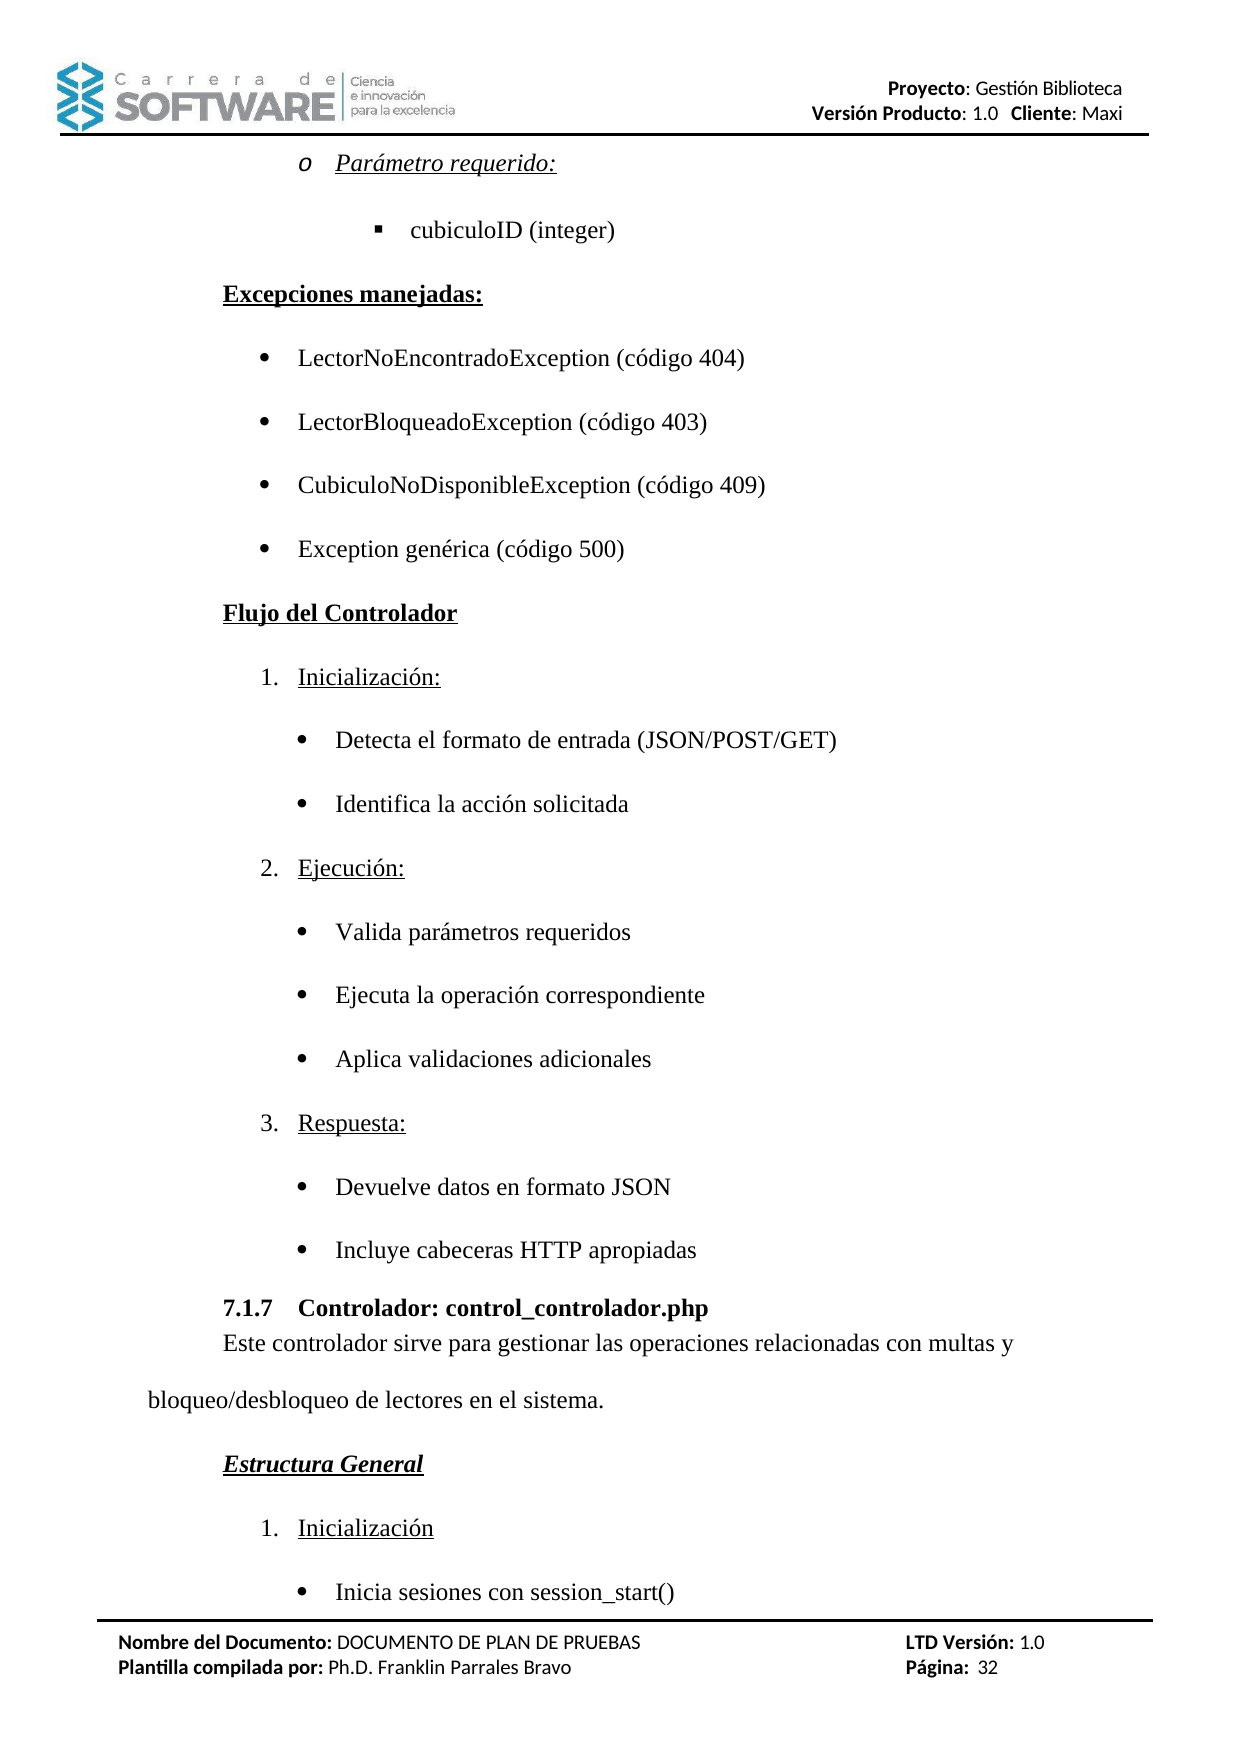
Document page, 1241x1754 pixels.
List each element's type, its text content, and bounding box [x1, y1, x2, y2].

list Aplica validaciones adicionales [298, 1044, 1092, 1073]
list Inicia sesiones con session_start() [298, 1577, 1092, 1606]
list Ejecución: [260, 853, 1092, 882]
list Inicialización [260, 1513, 1092, 1542]
list Excepciones manejadas: [148, 279, 1092, 308]
list Valida parámetros requeridos [298, 917, 1092, 946]
list Identifica la acción solicitada [298, 789, 1092, 818]
list Inicialización: [260, 662, 1092, 691]
list Ejecuta la operación correspondiente [298, 981, 1092, 1009]
list LectorBloqueadoException (código 403) [260, 407, 1092, 436]
list Respuesta: [260, 1108, 1092, 1137]
list CubiculoNoDisponibleException (código 409) [260, 471, 1092, 499]
list Incluye cabeceras HTTP apropiadas [298, 1236, 1092, 1264]
subtitle Controlador: control_controlador.php [223, 1293, 1092, 1322]
list Devuelve datos en formato JSON [298, 1172, 1092, 1201]
list Detecta el formato de entrada (JSON/POST/GET) [298, 726, 1092, 754]
list Flujo del Controlador [148, 598, 1092, 627]
list LectorNoEncontradoException (código 404) [260, 343, 1092, 372]
picture [46, 57, 456, 136]
list Exception genérica (código 500) [260, 534, 1092, 563]
list Parámetro requerido: [298, 148, 1092, 178]
list Este controlador sirve para gestionar las operaciones relacionadas con multas y bloqueo/desbloqueo de lectores en el sistema. [148, 1328, 1092, 1414]
list cubiculoID (integer) [373, 216, 1092, 244]
list Estructura General [148, 1449, 1092, 1478]
